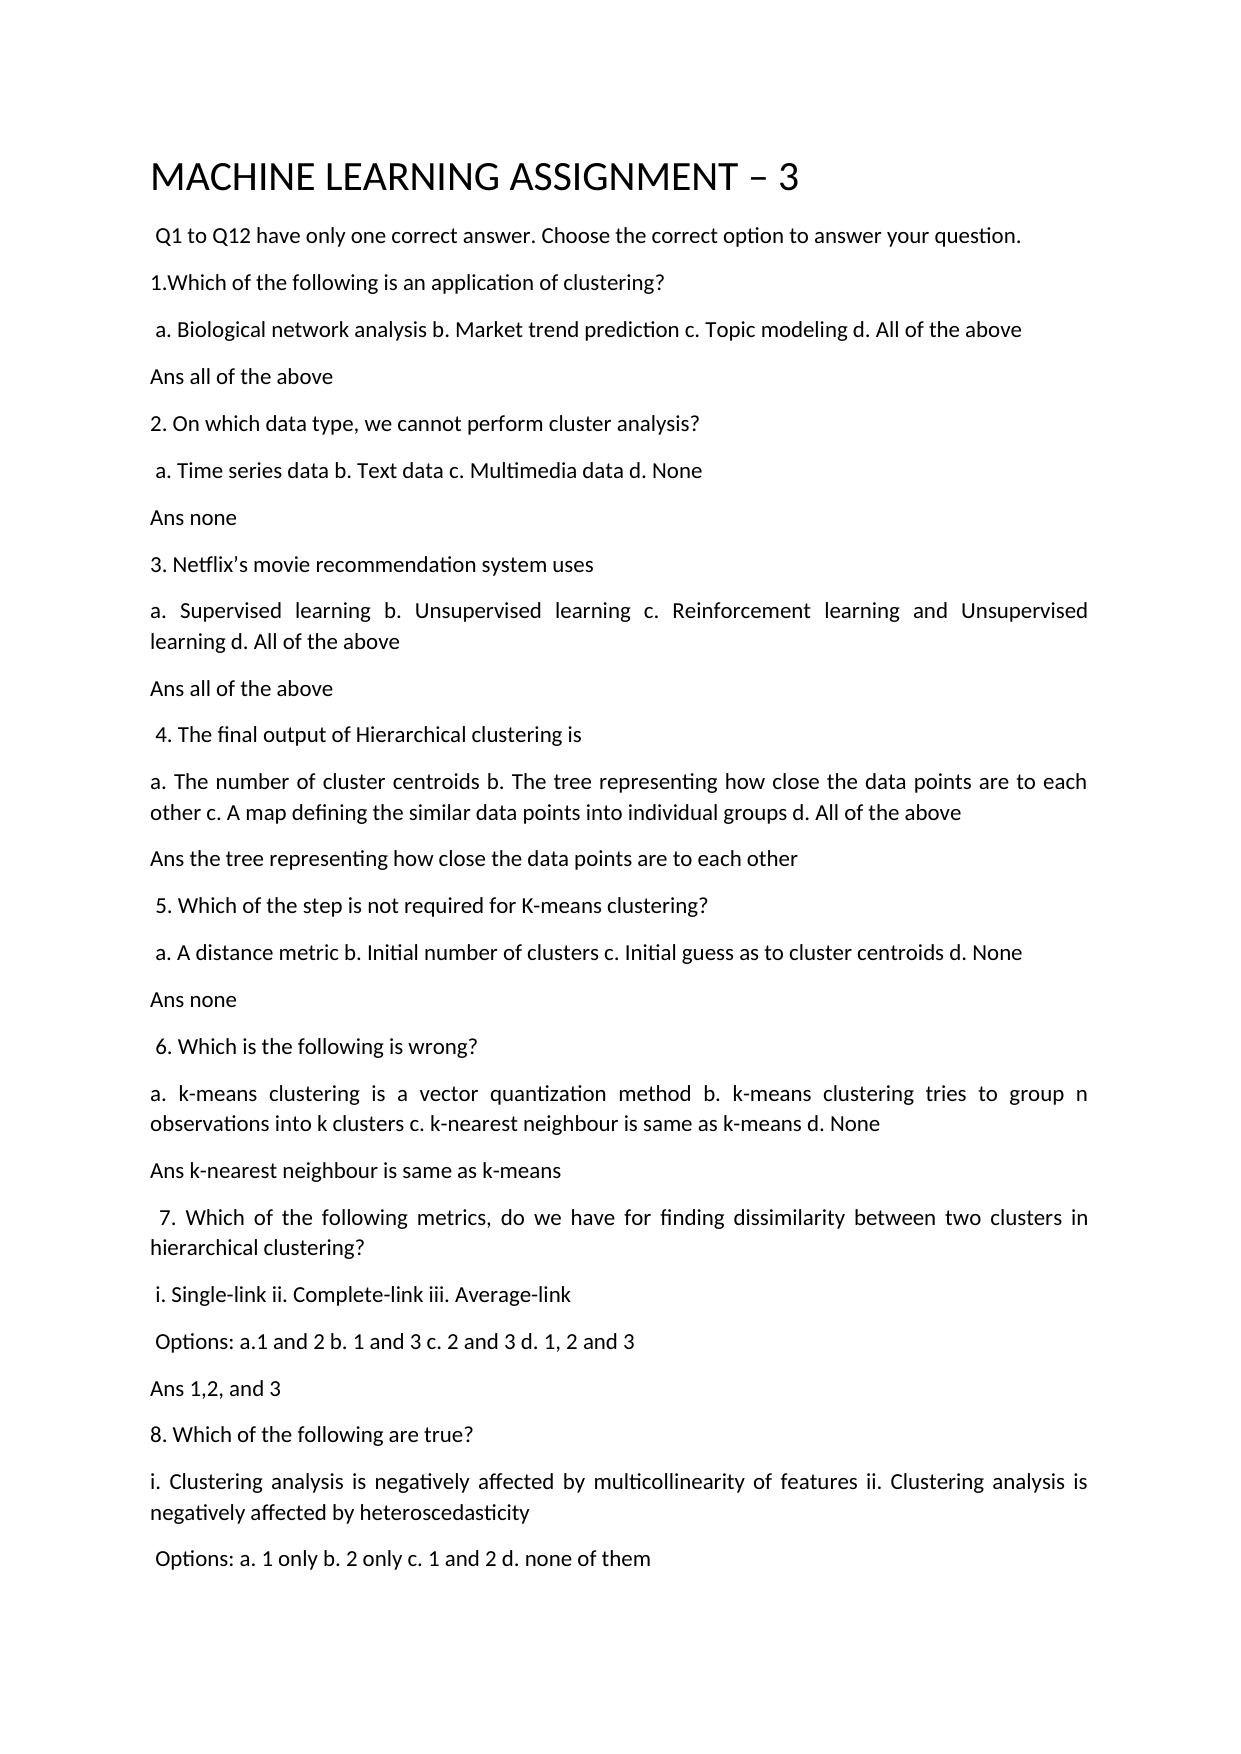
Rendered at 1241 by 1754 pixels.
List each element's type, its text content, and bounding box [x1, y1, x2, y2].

text Options: a. 1 only b. 2 only c. 1 and 2 d. none of them [150, 1544, 1090, 1572]
text i. Clustering analysis is negatively affected by multicollinearity of features ii. Clustering analysis is negatively affected by heteroscedasticity [150, 1467, 1090, 1526]
text Ans all of the above [150, 674, 1090, 702]
text a. k-means clustering is a vector quantization method b. k-means clustering tries to group n observations into k clusters c. k-nearest neighbour is same as k-means d. None [150, 1079, 1090, 1137]
text 8. Which of the following are true? [150, 1421, 1090, 1448]
text a. A distance metric b. Initial number of clusters c. Initial guess as to cluster centroids d. None [150, 938, 1090, 966]
text 3. Netflix’s movie recommendation system uses [150, 550, 1090, 578]
text MACHINE LEARNING ASSIGNMENT – 3 [150, 150, 1090, 201]
text 6. Which is the following is wrong? [150, 1032, 1090, 1060]
text a. The number of cluster centroids b. The tree representing how close the data points are to each other c. A map defining the similar data points into individual groups d. All of the above [150, 767, 1090, 826]
text Ans the tree representing how close the data points are to each other [150, 844, 1090, 872]
text Ans 1,2, and 3 [150, 1374, 1090, 1402]
text Options: a.1 and 2 b. 1 and 3 c. 2 and 3 d. 1, 2 and 3 [150, 1327, 1090, 1355]
text a. Time series data b. Text data c. Multimedia data d. None [150, 456, 1090, 484]
text a. Biological network analysis b. Market trend prediction c. Topic modeling d. All of the above [150, 315, 1090, 343]
text Ans none [150, 503, 1090, 531]
text 5. Which of the step is not required for K-means clustering? [150, 891, 1090, 919]
text Ans none [150, 985, 1090, 1013]
text Ans k-nearest neighbour is same as k-means [150, 1156, 1090, 1184]
text 1.Which of the following is an application of clustering? [150, 268, 1090, 296]
text 7. Which of the following metrics, do we have for finding dissimilarity between two clusters in hierarchical clustering? [150, 1203, 1090, 1261]
text Q1 to Q12 have only one correct answer. Choose the correct option to answer your question. [150, 222, 1090, 249]
text a. Supervised learning b. Unsupervised learning c. Reinforcement learning and Unsupervised learning d. All of the above [150, 597, 1090, 655]
text 4. The final output of Hierarchical clustering is [150, 721, 1090, 748]
text 2. On which data type, we cannot perform cluster analysis? [150, 409, 1090, 437]
text i. Single-link ii. Complete-link iii. Average-link [150, 1280, 1090, 1308]
text Ans all of the above [150, 362, 1090, 390]
